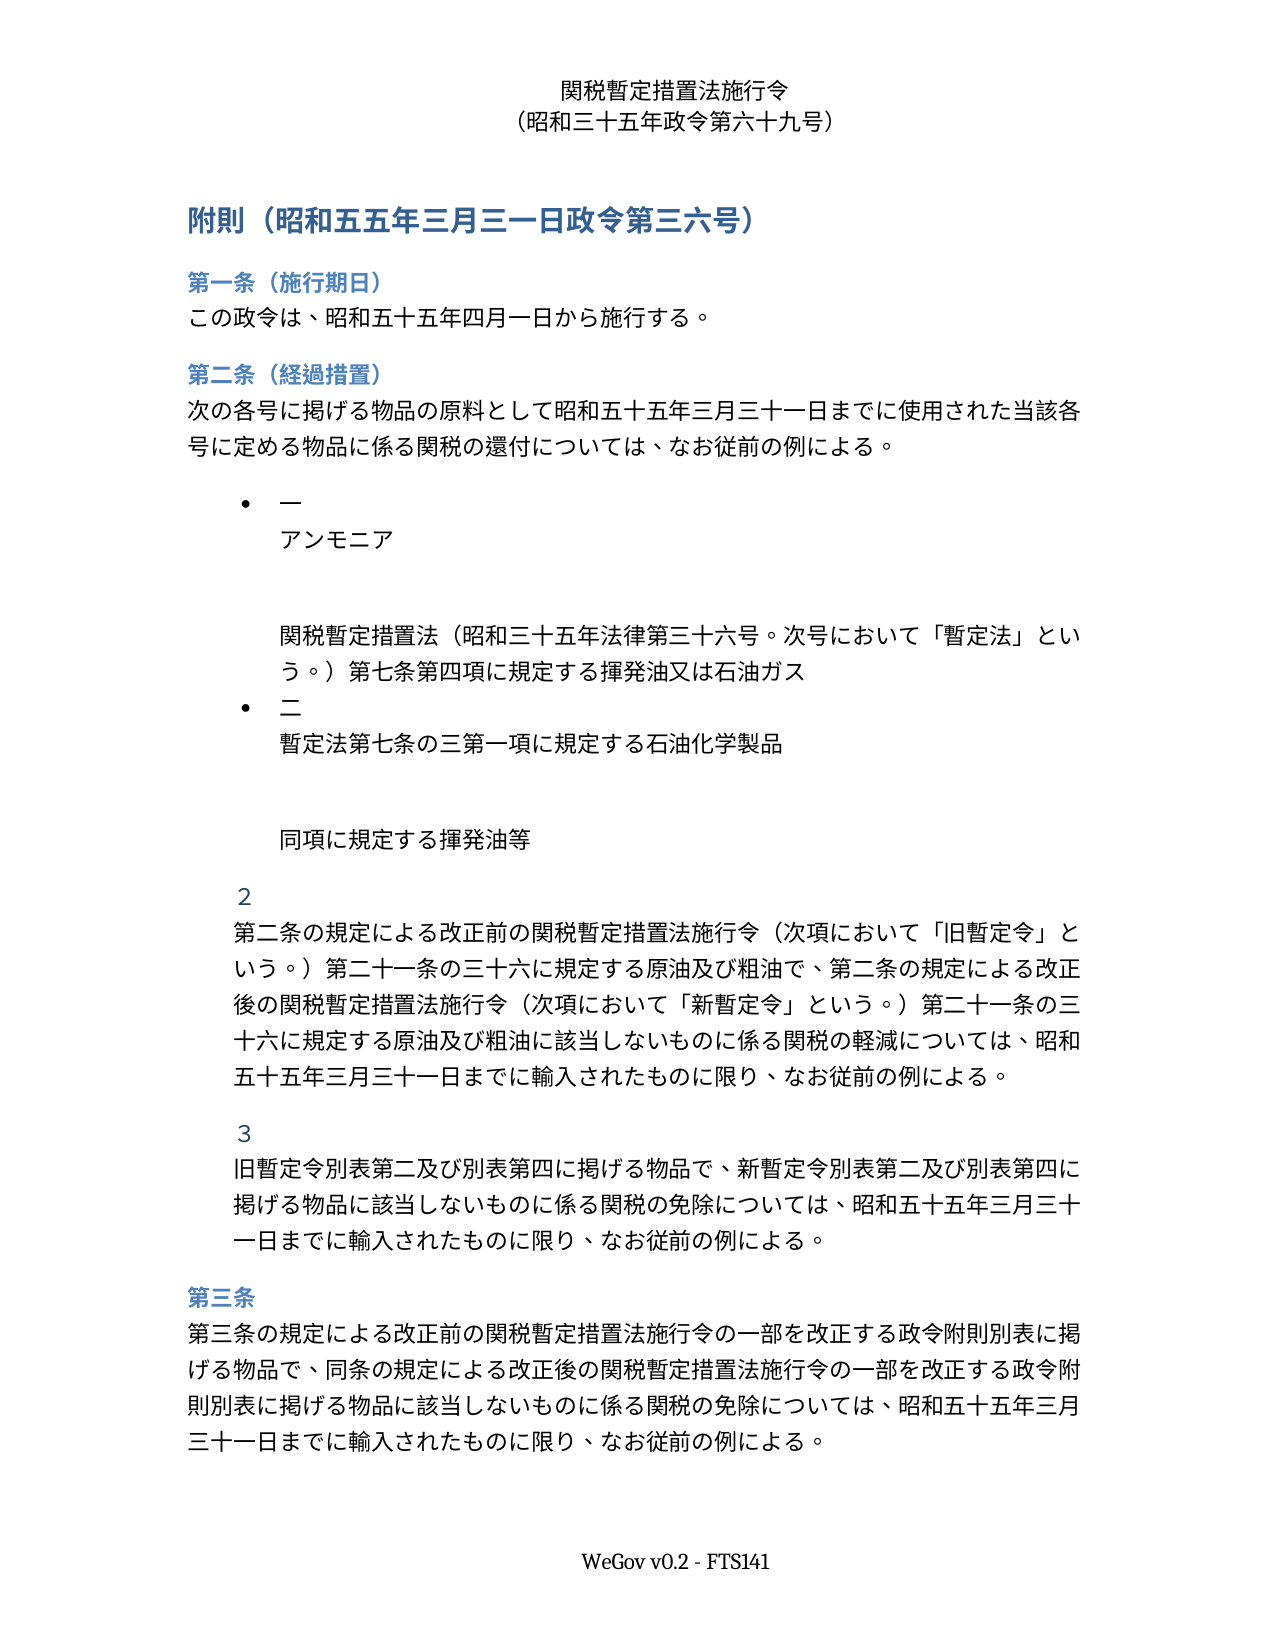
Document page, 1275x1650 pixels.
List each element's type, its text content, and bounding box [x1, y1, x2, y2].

text 第二条の規定による改正前の関税暫定措置法施行令（次項において「旧暫定令」という。）第二十一条の三十六に規定する原油及び粗油で、第二条の規定による改正後の関税暫定措置法施行令（次項において「新暫定令」という。）第二十一条の三十六に規定する原油及び粗油に該当しないものに係る関税の軽減については、昭和五十五年三月三十一日までに輸入されたものに限り、なお従前の例による。 [233, 917, 1087, 1092]
subtitle ３ [233, 1117, 1087, 1149]
text 次の各号に掲げる物品の原料として昭和五十五年三月三十一日までに使用された当該各号に定める物品に係る関税の還付については、なお従前の例による。 [187, 395, 1087, 462]
subtitle ２ [233, 881, 1087, 912]
subtitle 第二条（経過措置） [187, 359, 1087, 390]
text 第三条の規定による改正前の関税暫定措置法施行令の一部を改正する政令附則別表に掲げる物品で、同条の規定による改正後の関税暫定措置法施行令の一部を改正する政令附則別表に掲げる物品に該当しないものに係る関税の免除については、昭和五十五年三月三十一日までに輸入されたものに限り、なお従前の例による。 [187, 1318, 1087, 1457]
subtitle 第三条 [187, 1282, 1087, 1313]
text 旧暫定令別表第二及び別表第四に掲げる物品で、新暫定令別表第二及び別表第四に掲げる物品に該当しないものに係る関税の免除については、昭和五十五年三月三十一日までに輸入されたものに限り、なお従前の例による。 [233, 1153, 1087, 1257]
subtitle 第一条（施行期日） [187, 266, 1087, 298]
subtitle 附則（昭和五五年三月三一日政令第三六号） [187, 200, 1087, 240]
list 一 アンモニア 関税暫定措置法（昭和三十五年法律第三十六号。次号において「暫定法」という。）第七条第四項に規定する揮発油又は石油ガス [242, 488, 1087, 687]
list 二 暫定法第七条の三第一項に規定する石油化学製品 同項に規定する揮発油等 [242, 692, 1087, 856]
text この政令は、昭和五十五年四月一日から施行する。 [187, 302, 1087, 334]
